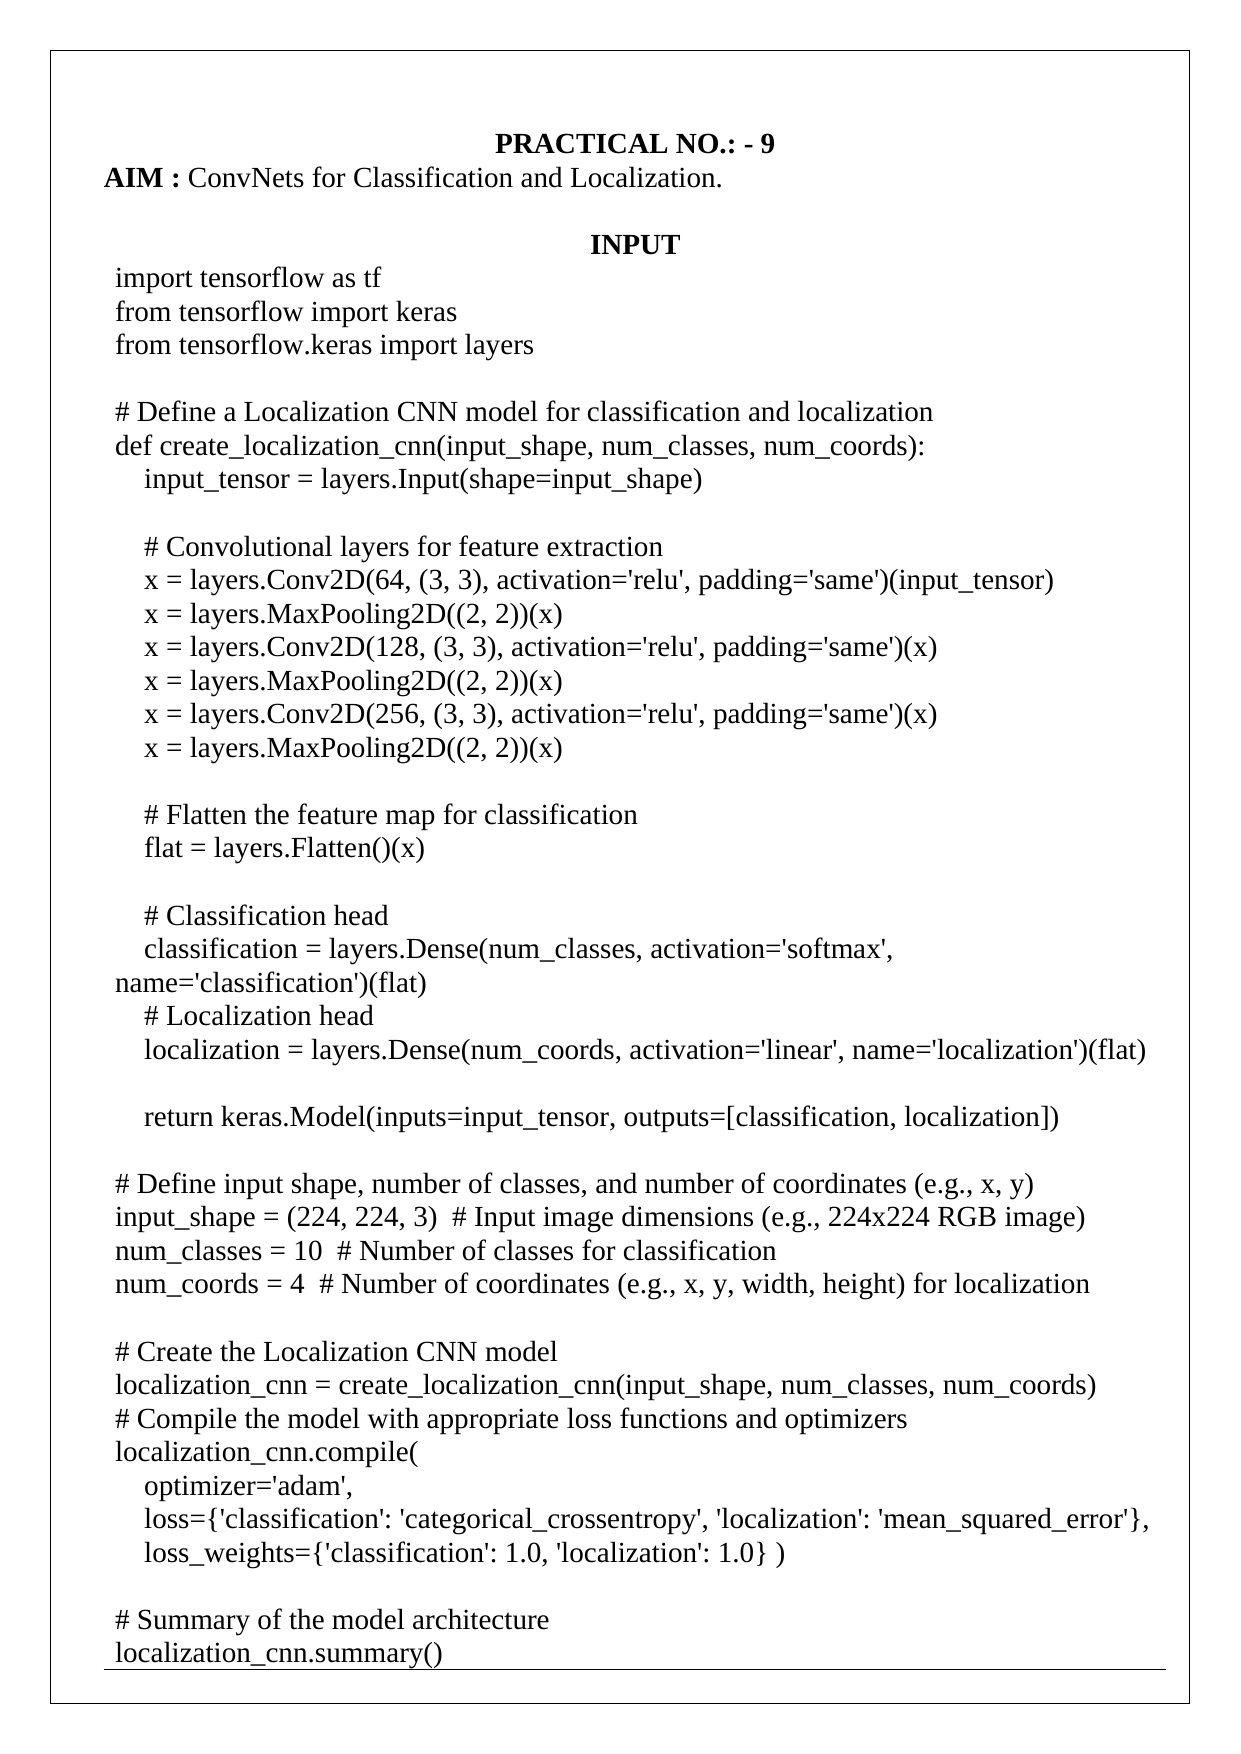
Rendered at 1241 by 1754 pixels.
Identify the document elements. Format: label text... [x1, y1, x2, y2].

text PRACTICAL NO.: - 9 [103, 126, 1167, 160]
text INPUT [103, 227, 1167, 260]
text AIM : ConvNets for Classification and Localization. [103, 160, 1167, 193]
table_header import tensorflow as tf from tensorflow import keras from tensorflow.keras import layers # Define a Localization CNN model for classification and localization def create_localization_cnn(input_shape, num_classes, num_coords): input_tensor = layers.Input(shape=input_shape) # Convolutional layers for feature extraction x = layers.Conv2D(64, (3, 3), activation='relu', padding='same')(input_tensor) x = layers.MaxPooling2D((2, 2))(x) x = layers.Conv2D(128, (3, 3), activation='relu', padding='same')(x) x = layers.MaxPooling2D((2, 2))(x) x = layers.Conv2D(256, (3, 3), activation='relu', padding='same')(x) x = layers.MaxPooling2D((2, 2))(x) # Flatten the feature map for classification flat = layers.Flatten()(x) # Classification head classification = layers.Dense(num_classes, activation='softmax', name='classification')(flat) # Localization head localization = layers.Dense(num_coords, activation='linear', name='localization')(flat) return keras.Model(inputs=input_tensor, outputs=[classification, localization]) # Define input shape, number of classes, and number of coordinates (e.g., x, y) input_shape = (224, 224, 3) # Input image dimensions (e.g., 224x224 RGB image) num_classes = 10 # Number of classes for classification num_coords = 4 # Number of coordinates (e.g., x, y, width, height) for localization # Create the Localization CNN model localization_cnn = create_localization_cnn(input_shape, num_classes, num_coords) # Compile the model with appropriate loss functions and optimizers localization_cnn.compile( optimizer='adam', loss={'classification': 'categorical_crossentropy', 'localization': 'mean_squared_error'}, loss_weights={'classification': 1.0, 'localization': 1.0} ) # Summary of the model architecture localization_cnn.summary() [104, 260, 1166, 1669]
